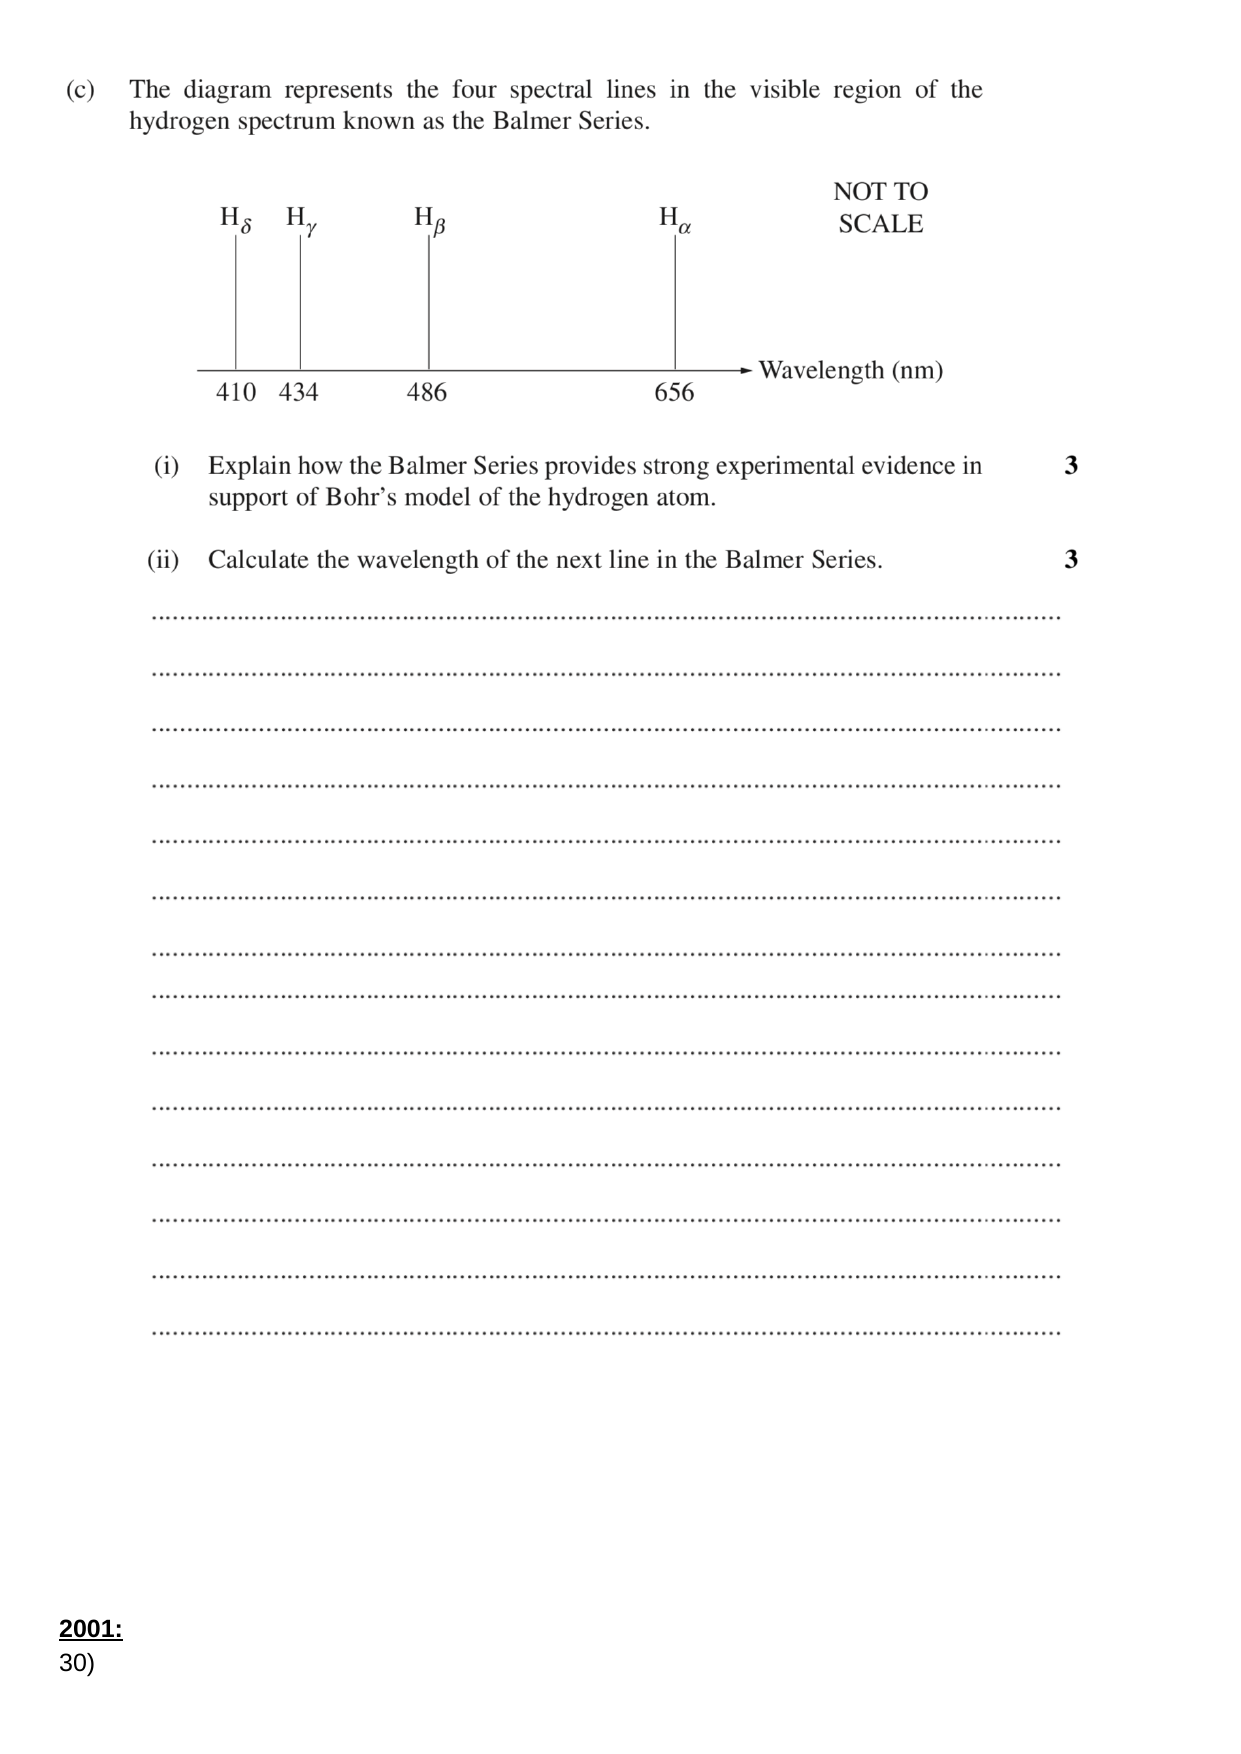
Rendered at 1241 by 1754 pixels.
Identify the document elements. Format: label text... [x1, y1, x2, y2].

text 30) [59, 1647, 1181, 1676]
text 2001: [59, 1614, 1181, 1643]
picture [58, 70, 1094, 590]
picture [58, 593, 1181, 969]
picture [58, 972, 1181, 1347]
